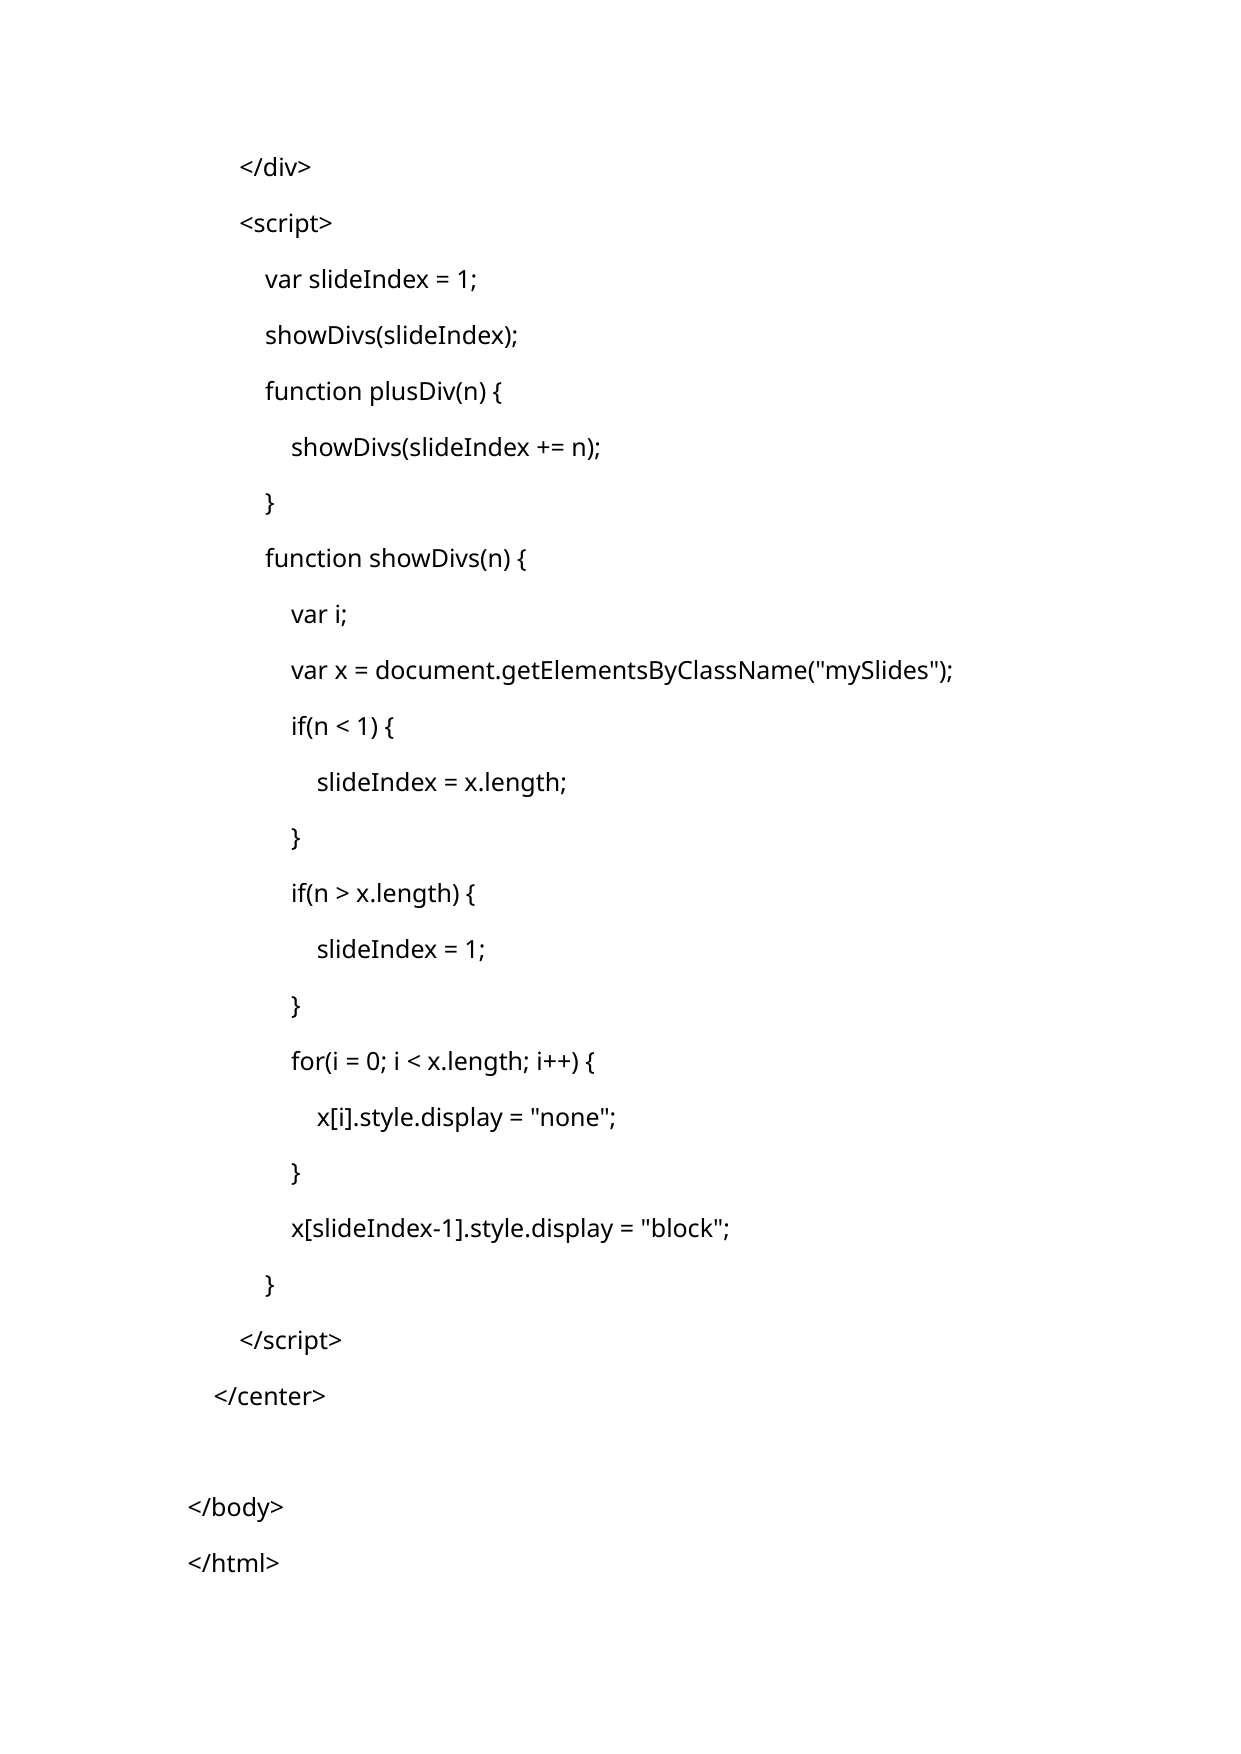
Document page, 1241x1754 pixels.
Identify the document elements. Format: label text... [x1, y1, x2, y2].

text </div> [187, 150, 1090, 184]
text } [187, 987, 1090, 1022]
text function showDivs(n) { [187, 541, 1090, 575]
text <script> [187, 206, 1090, 240]
text slideIndex = x.length; [187, 764, 1090, 798]
text function plusDiv(n) { [187, 373, 1090, 407]
text </html> [187, 1546, 1090, 1580]
text </script> [187, 1322, 1090, 1357]
text showDivs(slideIndex); [187, 317, 1090, 352]
text } [187, 820, 1090, 854]
text } [187, 1267, 1090, 1301]
text slideIndex = 1; [187, 932, 1090, 966]
text for(i = 0; i < x.length; i++) { [187, 1043, 1090, 1077]
text var slideIndex = 1; [187, 262, 1090, 296]
text } [187, 1155, 1090, 1189]
text var i; [187, 597, 1090, 631]
text x[slideIndex-1].style.display = "block"; [187, 1211, 1090, 1245]
text x[i].style.display = "none"; [187, 1099, 1090, 1133]
text } [187, 485, 1090, 519]
text var x = document.getElementsByClassName("mySlides"); [187, 652, 1090, 687]
text </center> [187, 1378, 1090, 1412]
text if(n < 1) { [187, 708, 1090, 742]
text showDivs(slideIndex += n); [187, 429, 1090, 463]
text if(n > x.length) { [187, 876, 1090, 910]
text </body> [187, 1490, 1090, 1524]
